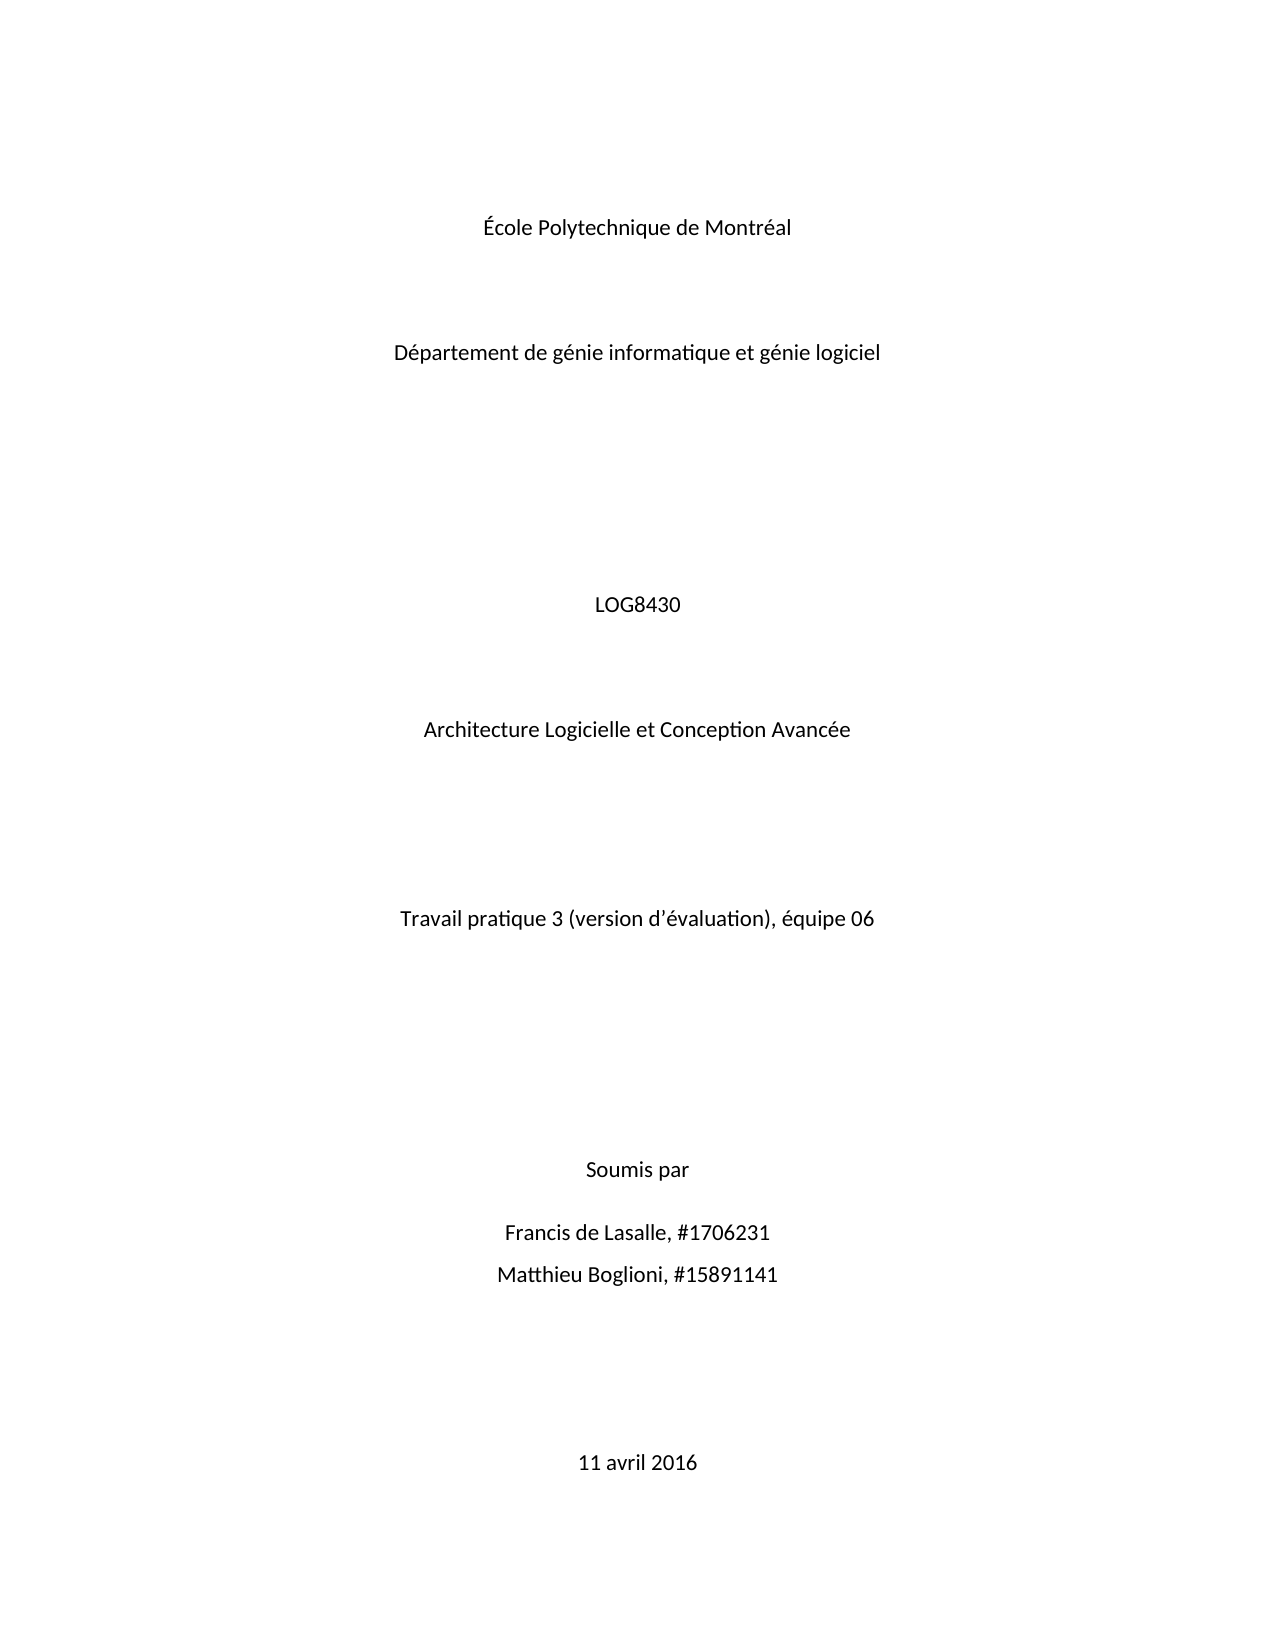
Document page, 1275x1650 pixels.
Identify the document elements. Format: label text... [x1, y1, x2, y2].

text Département de génie informatique et génie logiciel [150, 338, 1125, 366]
text École Polytechnique de Montréal [150, 213, 1125, 241]
text Soumis par [150, 1155, 1125, 1183]
text Travail pratique 3 (version d’évaluation), équipe 06 [150, 904, 1125, 932]
text Matthieu Boglioni, #15891141 [150, 1260, 1125, 1288]
text Francis de Lasalle, #1706231 [150, 1218, 1125, 1246]
text 11 avril 2016 [150, 1448, 1125, 1476]
text LOG8430 [150, 590, 1125, 618]
text Architecture Logicielle et Conception Avancée [150, 715, 1125, 743]
